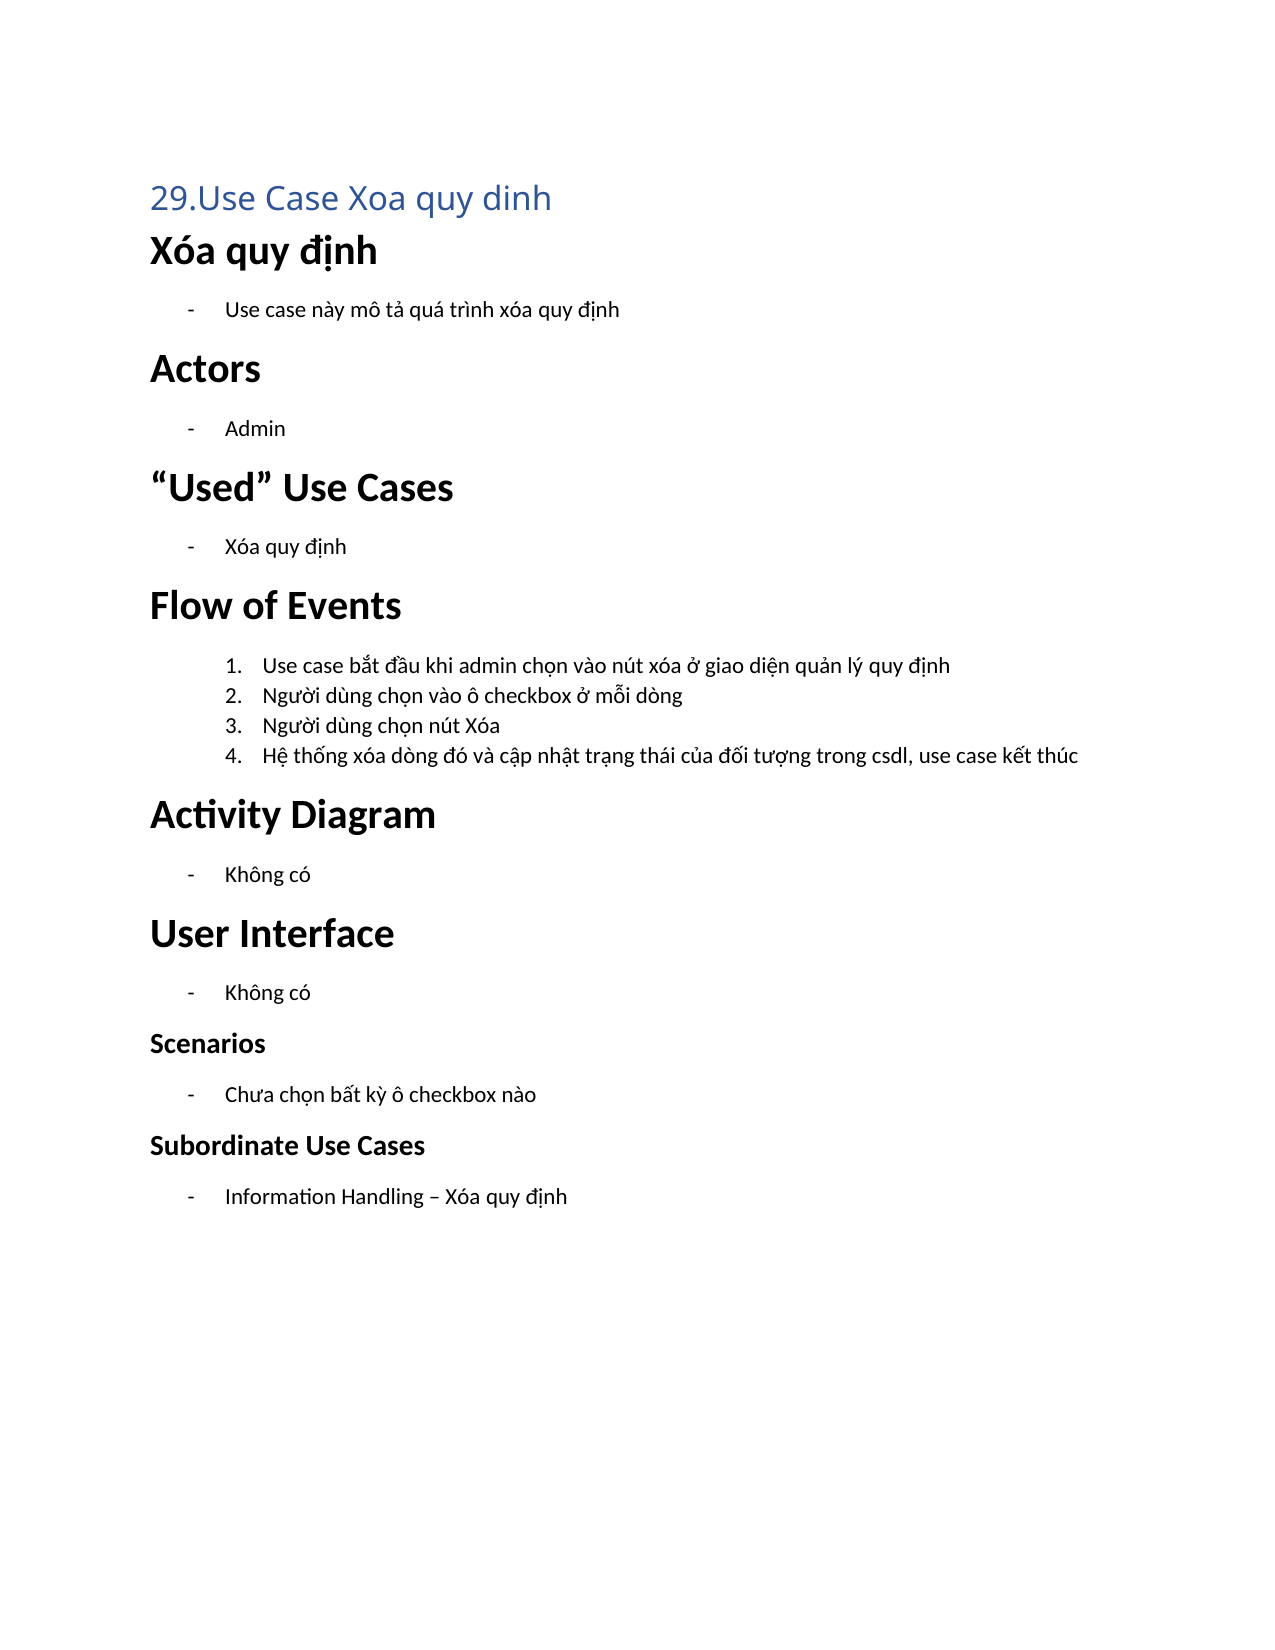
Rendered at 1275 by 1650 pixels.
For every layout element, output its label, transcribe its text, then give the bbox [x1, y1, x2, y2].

text Flow of Events [150, 579, 1125, 630]
list Chưa chọn bất kỳ ô checkbox nào [187, 1080, 1125, 1108]
text Scenarios [150, 1025, 1125, 1061]
list Không có [187, 860, 1125, 888]
list Use case này mô tả quá trình xóa quy định [187, 296, 1125, 323]
list Hệ thống xóa dòng đó và cập nhật trạng thái của đối tượng trong csdl, use case kết thúc [225, 741, 1125, 769]
text “Used” Use Cases [150, 461, 1125, 512]
list Người dùng chọn vào ô checkbox ở mỗi dòng [225, 681, 1125, 709]
text Subordinate Use Cases [150, 1127, 1125, 1163]
text Activity Diagram [150, 788, 1125, 839]
subtitle 29.Use Case Xoa quy dinh [150, 175, 1125, 220]
list Use case bắt đầu khi admin chọn vào nút xóa ở giao diện quản lý quy định [225, 651, 1125, 679]
text User Interface [150, 907, 1125, 958]
list Không có [187, 978, 1125, 1006]
list Xóa quy định [187, 532, 1125, 560]
list Information Handling – Xóa quy định [187, 1182, 1125, 1210]
list Người dùng chọn nút Xóa [225, 711, 1125, 739]
text Xóa quy định [150, 224, 1125, 275]
text Actors [150, 342, 1125, 393]
list Admin [187, 414, 1125, 442]
